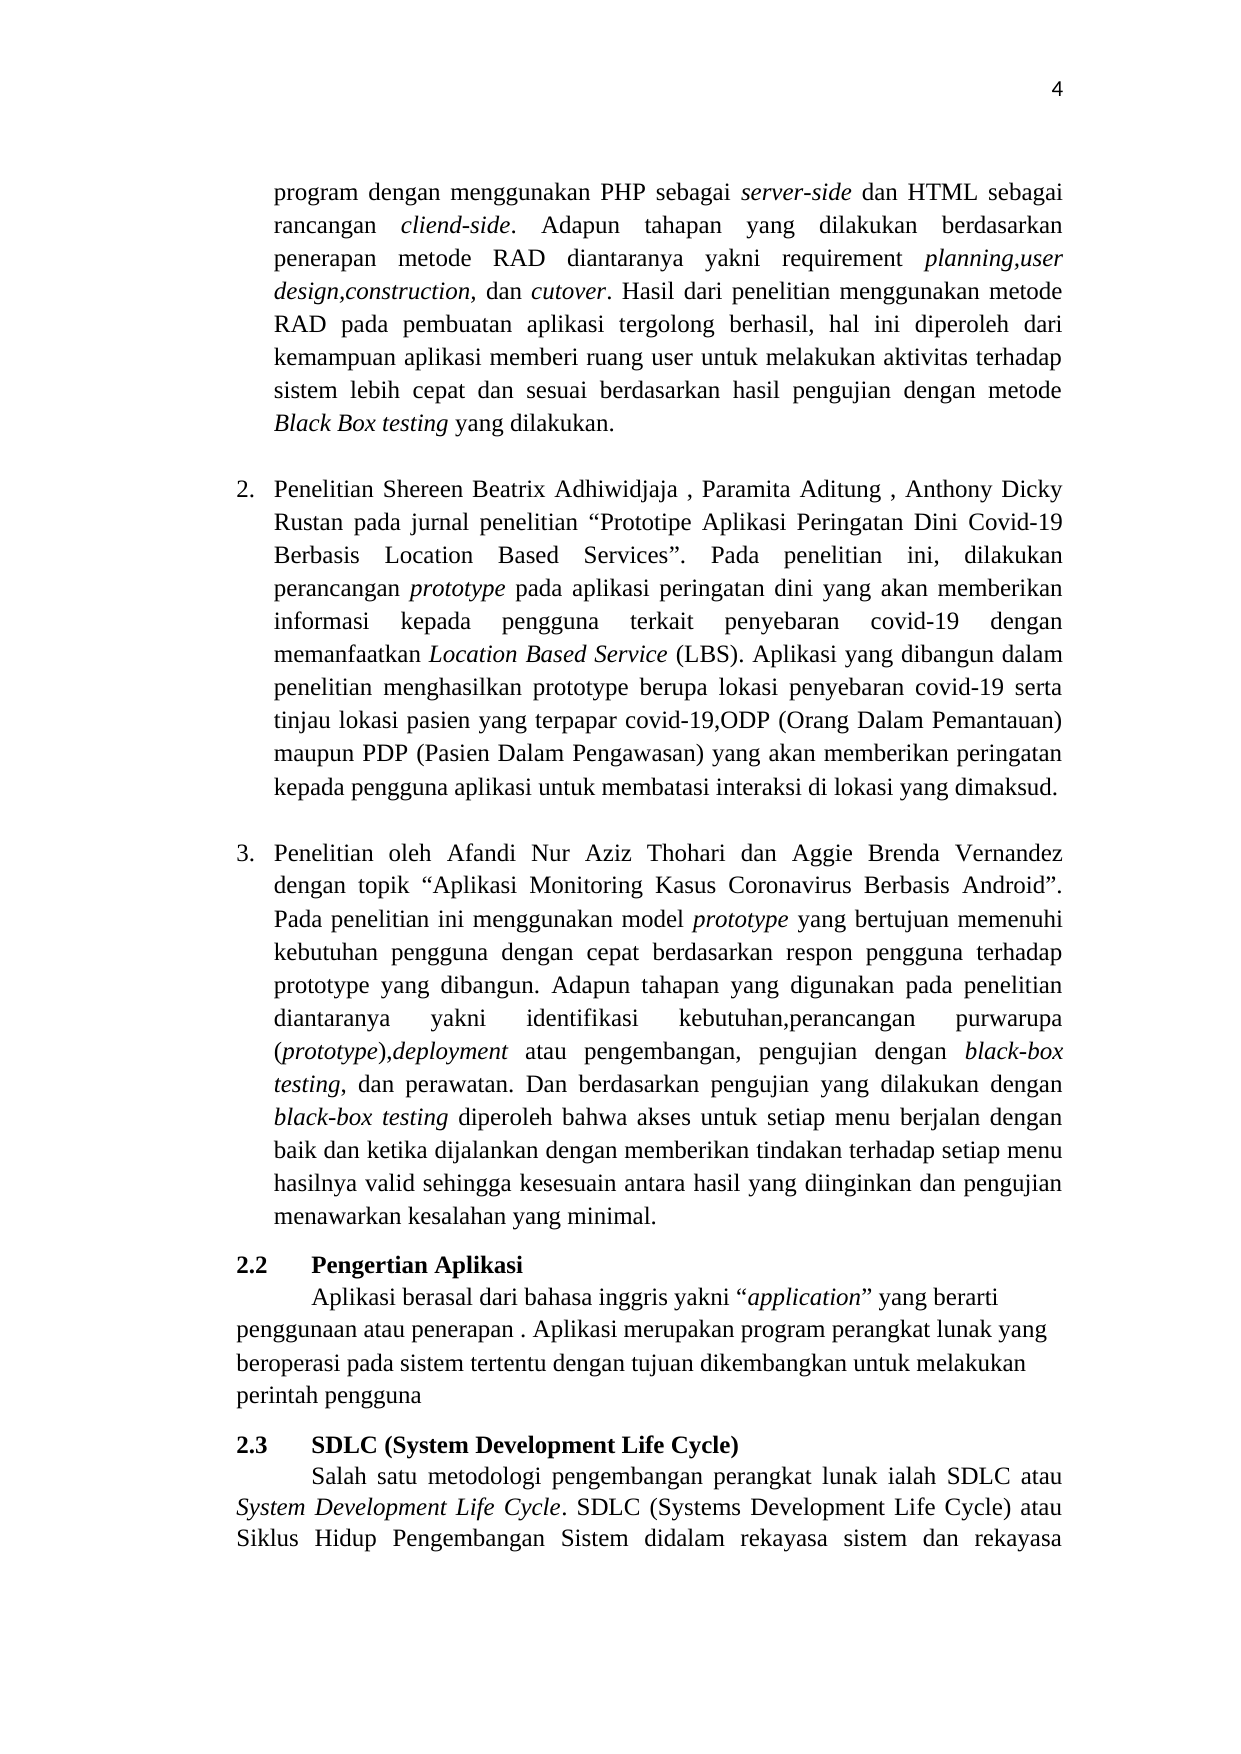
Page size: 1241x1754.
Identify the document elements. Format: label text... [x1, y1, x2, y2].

list Penelitian Shereen Beatrix Adhiwidjaja , Paramita Aditung , Anthony Dicky Rustan pada jurnal penelitian “Prototipe Aplikasi Peringatan Dini Covid-19 Berbasis Location Based Services”. Pada penelitian ini, dilakukan perancangan prototype pada aplikasi peringatan dini yang akan memberikan informasi kepada pengguna terkait penyebaran covid-19 dengan memanfaatkan Location Based Service (LBS). Aplikasi yang dibangun dalam penelitian menghasilkan prototype berupa lokasi penyebaran covid-19 serta tinjau lokasi pasien yang terpapar covid-19,ODP (Orang Dalam Pemantauan) maupun PDP (Pasien Dalam Pengawasan) yang akan memberikan peringatan kepada pengguna aplikasi untuk membatasi interaksi di lokasi yang dimaksud. [236, 474, 1063, 800]
list Penelitian oleh Afandi Nur Aziz Thohari dan Aggie Brenda Vernandez dengan topik “Aplikasi Monitoring Kasus Coronavirus Berbasis Android”. Pada penelitian ini menggunakan model prototype yang bertujuan memenuhi kebutuhan pengguna dengan cepat berdasarkan respon pengguna terhadap prototype yang dibangun. Adapun tahapan yang digunakan pada penelitian diantaranya yakni identifikasi kebutuhan,perancangan purwarupa (prototype),deployment atau pengembangan, pengujian dengan black-box testing, dan perawatan. Dan berdasarkan pengujian yang dilakukan dengan black-box testing diperoleh bahwa akses untuk setiap menu berjalan dengan baik dan ketika dijalankan dengan memberikan tindakan terhadap setiap menu hasilnya valid sehingga kesesuain antara hasil yang diinginkan dan pengujian menawarkan kesalahan yang minimal. [236, 838, 1063, 1229]
subtitle 2.3 SDLC (System Development Life Cycle) [236, 1430, 1063, 1459]
text Aplikasi berasal dari bahasa inggris yakni “application” yang berarti penggunaan atau penerapan . Aplikasi merupakan program perangkat lunak yang beroperasi pada sistem tertentu dengan tujuan dikembangkan untuk melakukan perintah pengguna [236, 1282, 1063, 1409]
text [236, 1461, 1063, 1552]
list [236, 177, 1063, 437]
subtitle 2.2 Pengertian Aplikasi [236, 1251, 1063, 1279]
